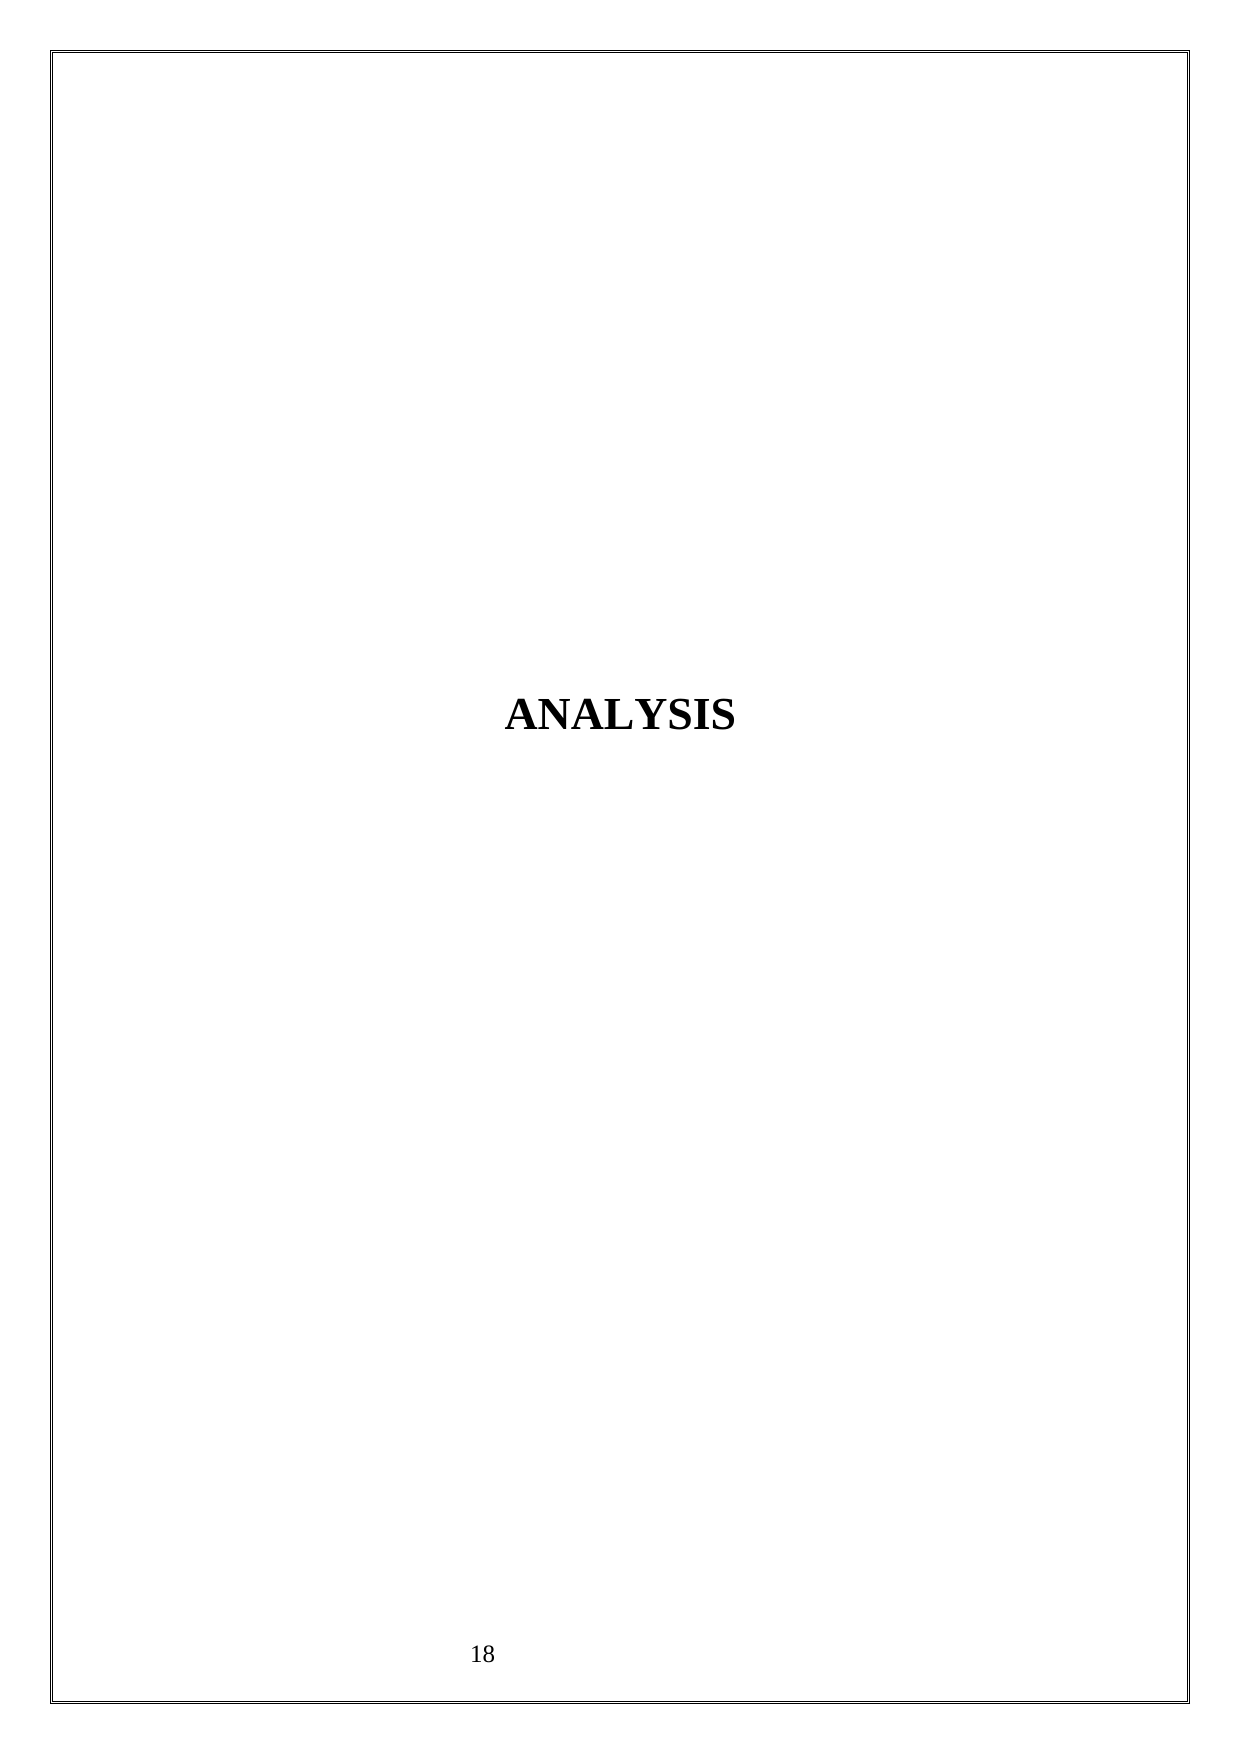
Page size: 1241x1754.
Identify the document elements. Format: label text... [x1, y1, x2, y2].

text ANALYSIS [150, 686, 1090, 739]
